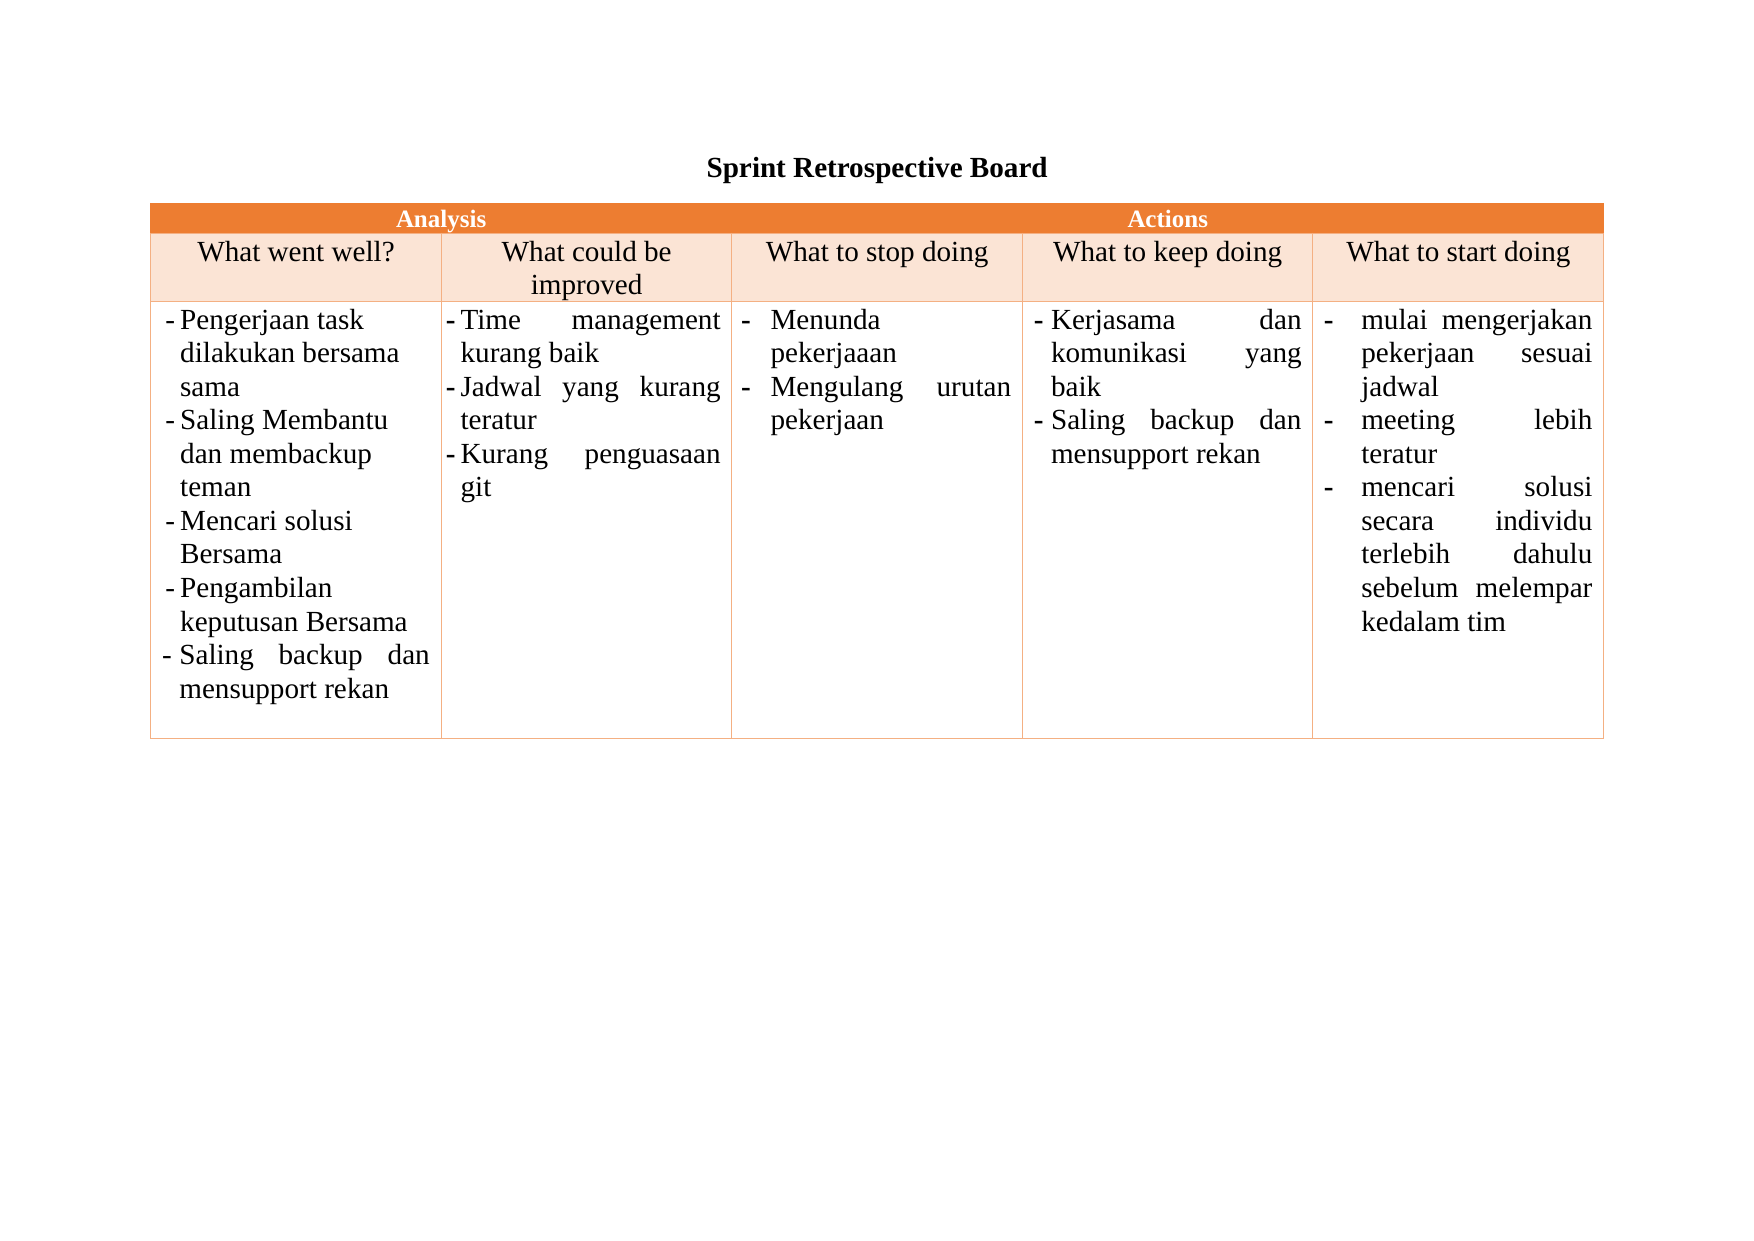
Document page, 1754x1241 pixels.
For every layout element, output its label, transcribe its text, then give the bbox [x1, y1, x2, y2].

table_cell mulai mengerjakan pekerjaan sesuai jadwal meeting lebih teratur mencari solusi secara individu terlebih dahulu sebelum melempar kedalam tim [1313, 302, 1603, 738]
table_cell Kerjasama dan komunikasi yang baik Saling backup dan mensupport rekan [1023, 302, 1312, 738]
table_cell What could be improved [442, 234, 731, 301]
table_cell What to keep doing [1023, 234, 1312, 301]
table_cell Pengerjaan task dilakukan bersama sama Saling Membantu dan membackup teman Mencari solusi Bersama Pengambilan keputusan Bersama Saling backup dan mensupport rekan [151, 302, 441, 738]
table_cell Menunda pekerjaaan Mengulang urutan pekerjaan [732, 302, 1022, 738]
table_cell Time management kurang baik Jadwal yang kurang teratur Kurang penguasaan git [442, 302, 731, 738]
text Sprint Retrospective Board [150, 150, 1604, 183]
table_header Analysis [151, 204, 731, 233]
table_cell What to start doing [1313, 234, 1603, 301]
table_cell What to stop doing [732, 234, 1022, 301]
table_header Actions [732, 204, 1603, 233]
table_cell What went well? [151, 234, 441, 301]
